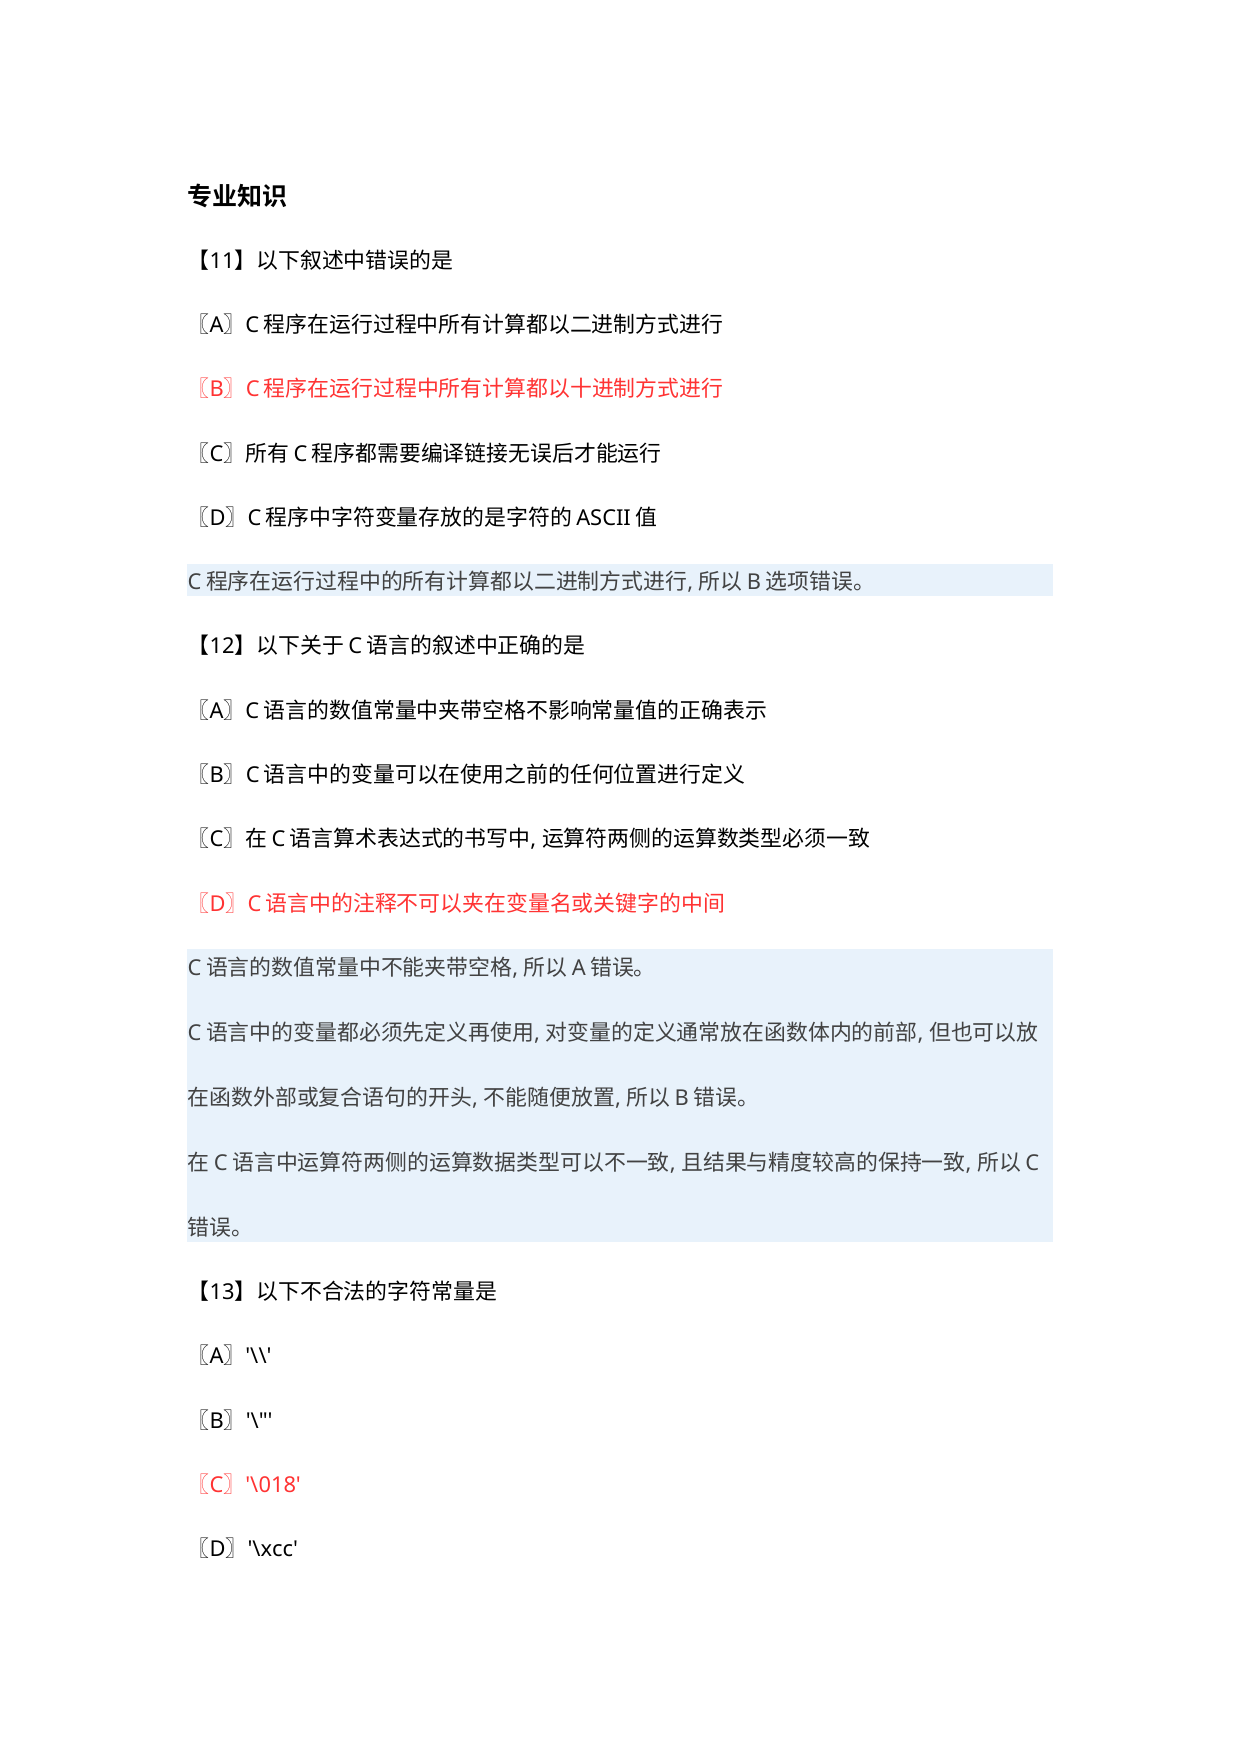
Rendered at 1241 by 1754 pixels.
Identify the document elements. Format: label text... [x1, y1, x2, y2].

text 〖C〗所有C程序都需要编译链接无误后才能运行 [187, 435, 1053, 468]
text 〖D〗'\xcc' [187, 1531, 1053, 1563]
text C程序在运行过程中的所有计算都以二进制方式进行, 所以B选项错误。 [187, 564, 1053, 596]
text 〖C〗在C语言算术表达式的书写中, 运算符两侧的运算数类型必须一致 [187, 821, 1053, 853]
text 【12】以下关于C语言的叙述中正确的是 [187, 628, 1053, 661]
text C语言的数值常量中不能夹带空格, 所以A错误。 C语言中的变量都必须先定义再使用, 对变量的定义通常放在函数体内的前部, 但也可以放在函数外部或复合语句的开头, 不能随便放置, 所以B错误。 在C语言中运算符两侧的运算数据类型可以不一致, 且结果与精度较高的保持一致, 所以C错误。 [187, 949, 1053, 1242]
text 〖D〗C语言中的注释不可以夹在变量名或关键字的中间 [187, 885, 1053, 918]
text 〖B〗C程序在运行过程中所有计算都以十进制方式进行 [187, 371, 1053, 404]
text 〖D〗C程序中字符变量存放的是字符的ASCII值 [187, 500, 1053, 532]
text 【13】以下不合法的字符常量是 [187, 1274, 1053, 1306]
text 专业知识 [187, 162, 1053, 227]
text 〖B〗'\"' [187, 1402, 1053, 1435]
text 〖A〗C程序在运行过程中所有计算都以二进制方式进行 [187, 307, 1053, 339]
text 〖A〗C语言的数值常量中夹带空格不影响常量值的正确表示 [187, 692, 1053, 725]
text 〖C〗'\018' [187, 1467, 1053, 1499]
text 〖B〗C语言中的变量可以在使用之前的任何位置进行定义 [187, 757, 1053, 789]
text 〖A〗'\\' [187, 1338, 1053, 1371]
text 【11】以下叙述中错误的是 [187, 243, 1053, 275]
